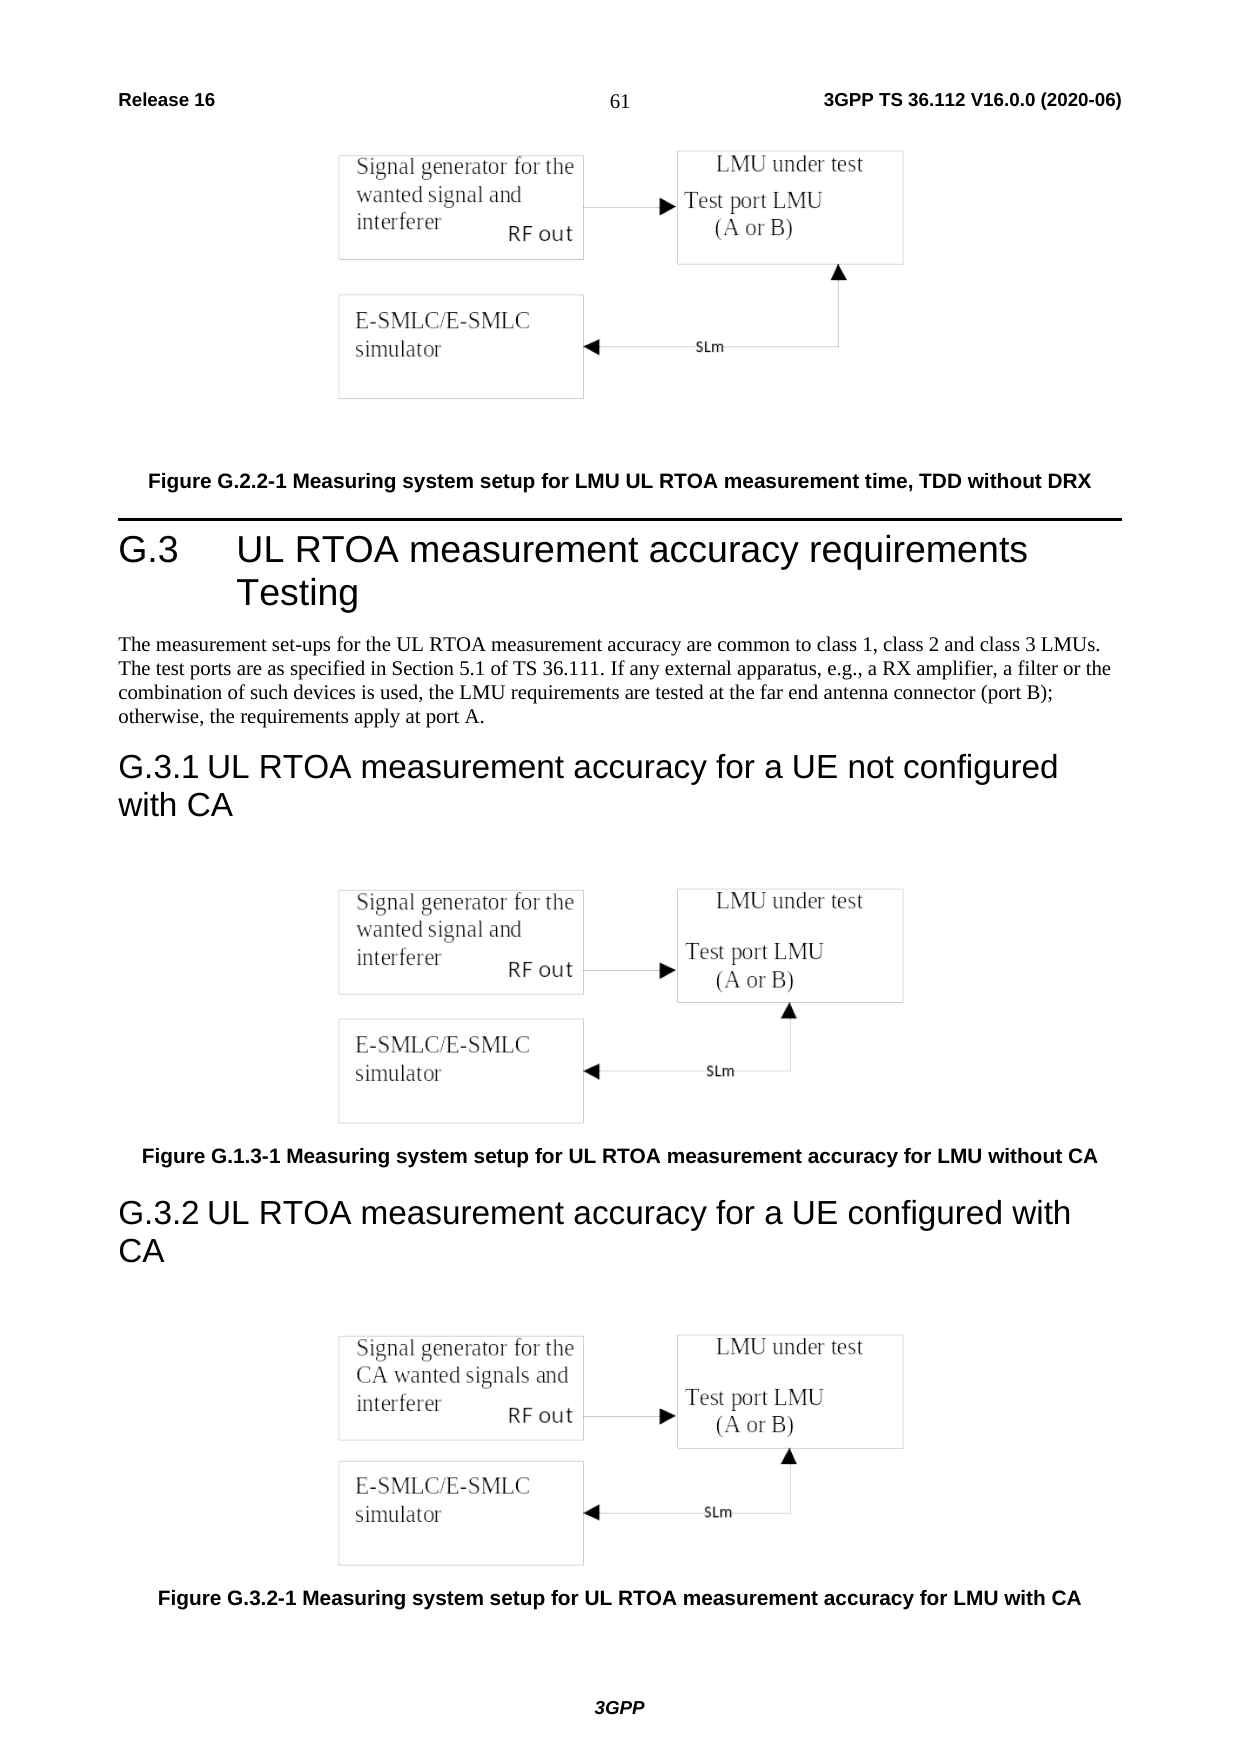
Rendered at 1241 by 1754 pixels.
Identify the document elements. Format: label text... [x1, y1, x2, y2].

list Figure G.1.3-1 Measuring system setup for UL RTOA measurement accuracy for LMU without CA [118, 1144, 1122, 1168]
text The measurement set-ups for the UL RTOA measurement accuracy are common to class 1, class 2 and class 3 LMUs. The test ports are as specified in Section 5.1 of TS 36.111. If any external apparatus, e.g., a RX amplifier, a filter or the combination of such devices is used, the LMU requirements are tested at the far end antenna connector (port B); otherwise, the requirements apply at port A. [118, 632, 1122, 728]
list Figure G.2.2-1 Measuring system setup for LMU UL RTOA measurement time, TDD without DRX [118, 469, 1122, 493]
subtitle G.3.2 UL RTOA measurement accuracy for a UE configured with CA [118, 1193, 1122, 1270]
subtitle G.3 UL RTOA measurement accuracy requirements Testing [118, 521, 1122, 613]
list Figure G.3.2-1 Measuring system setup for UL RTOA measurement accuracy for LMU with CA [118, 1586, 1122, 1610]
subtitle G.3.1 UL RTOA measurement accuracy for a UE not configured with CA [118, 747, 1122, 824]
